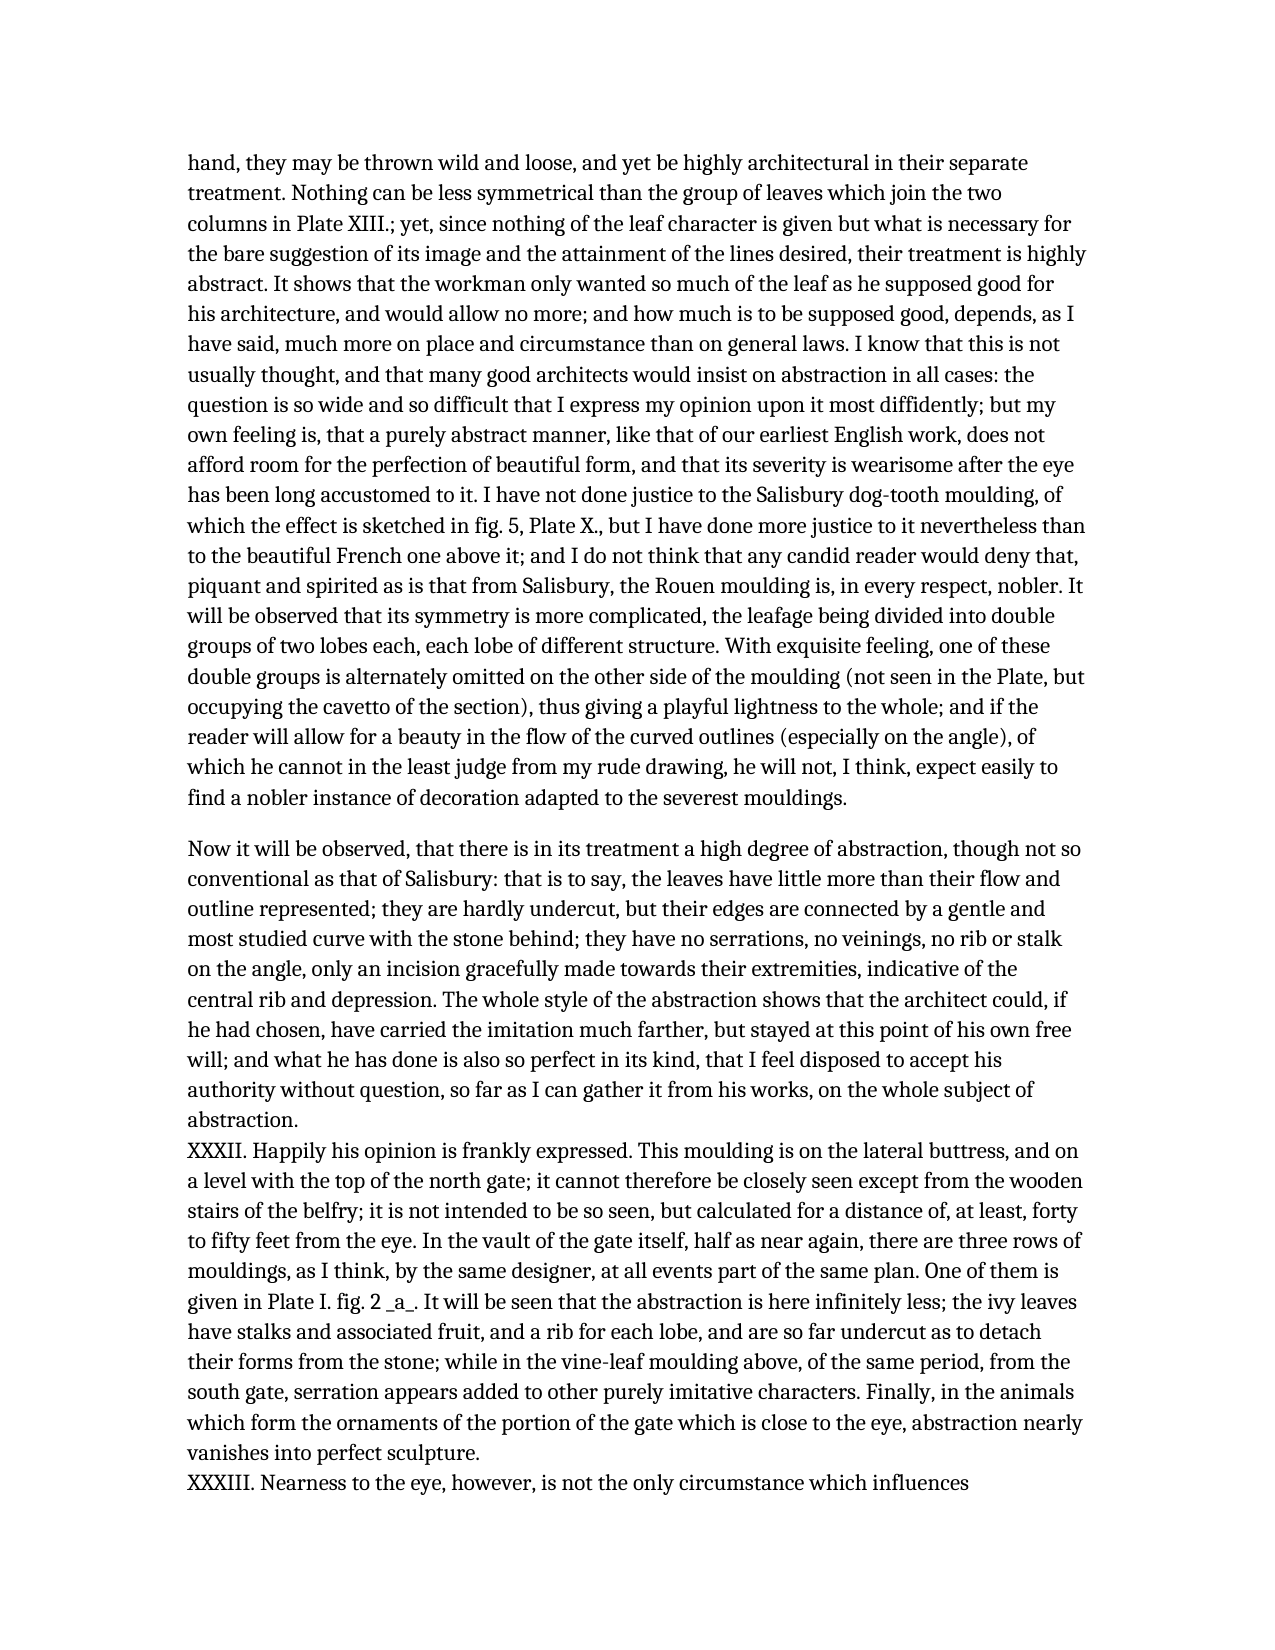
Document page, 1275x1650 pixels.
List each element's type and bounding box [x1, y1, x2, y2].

text [187, 150, 1087, 811]
text [187, 835, 1087, 1496]
